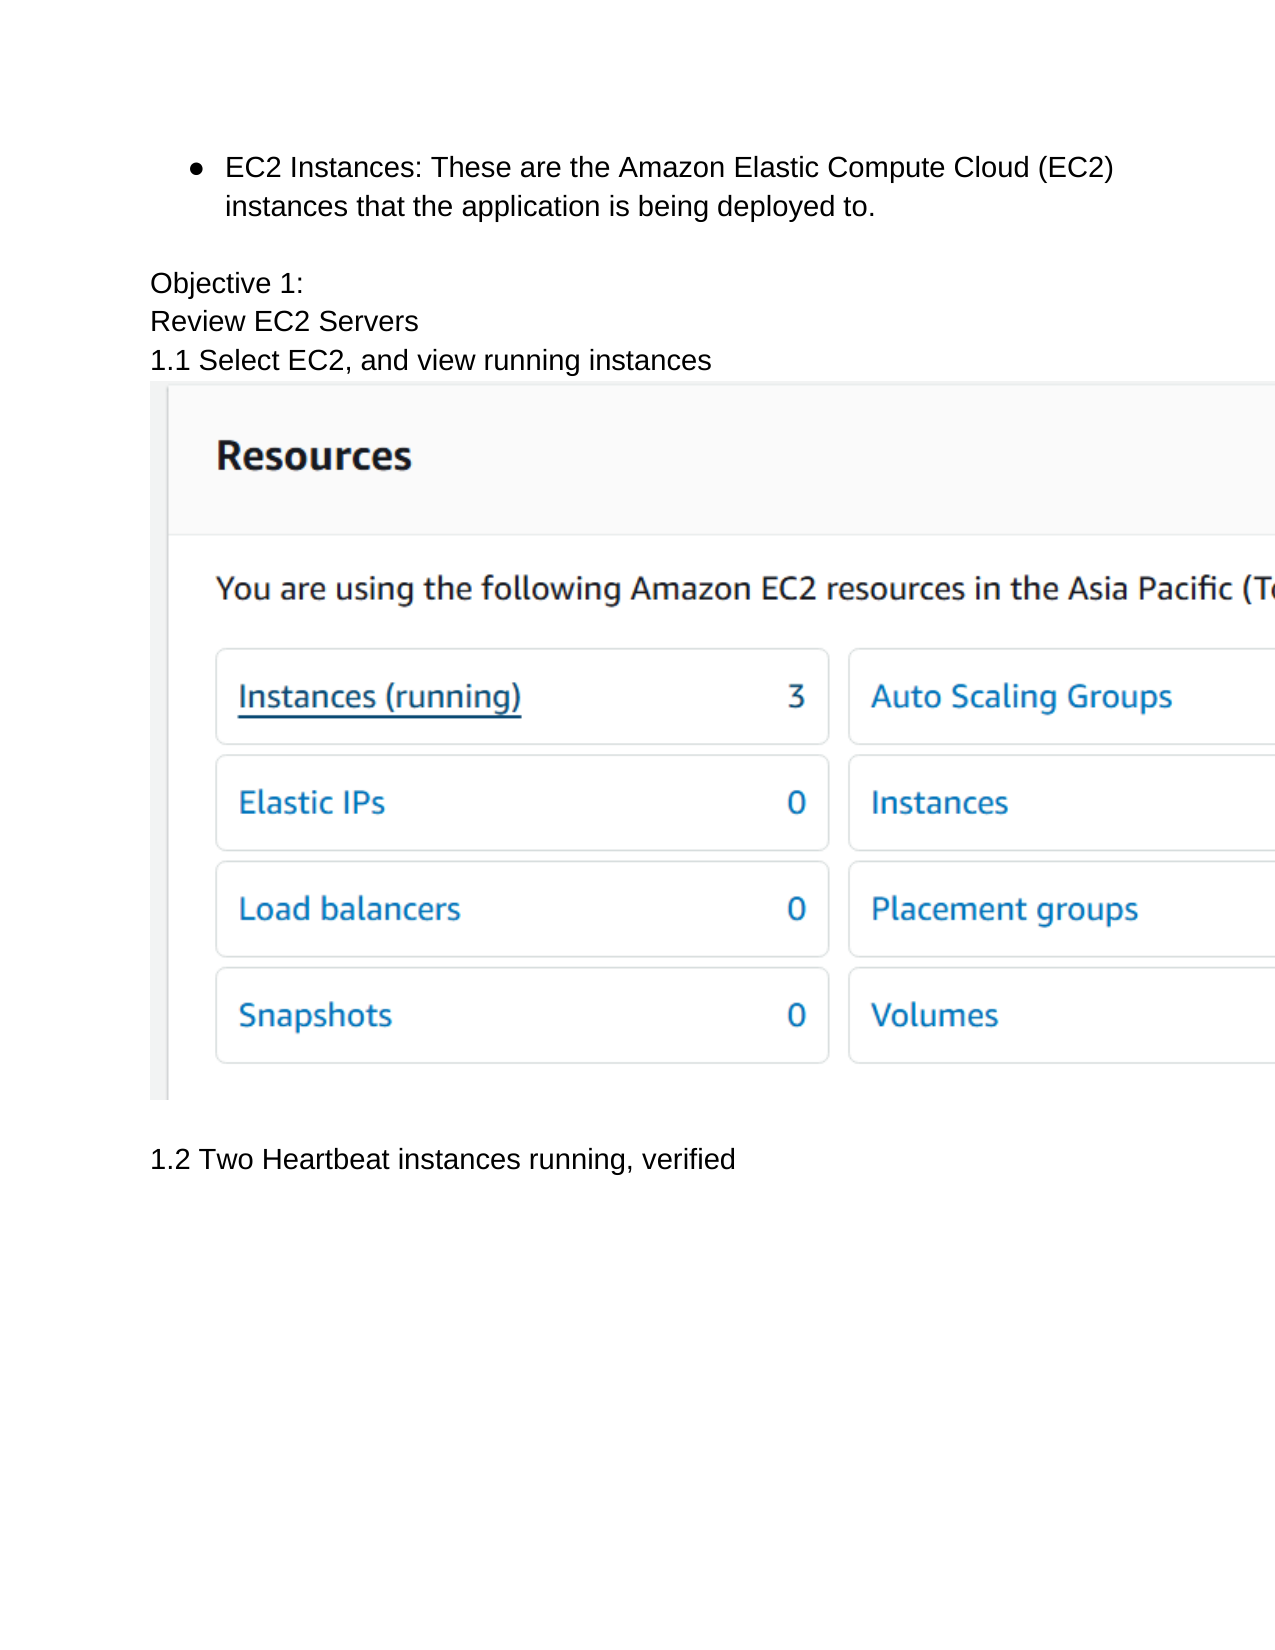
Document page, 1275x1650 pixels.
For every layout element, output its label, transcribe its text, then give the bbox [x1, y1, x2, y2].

text Objective 1: [150, 266, 1125, 299]
text 1.1 Select EC2, and view running instances [150, 343, 1125, 376]
list EC2 Instances: These are the Amazon Elastic Compute Cloud (EC2) instances that the application is being deployed to. [187, 150, 1125, 222]
text 1.2 Two Heartbeat instances running, verified [150, 1142, 1125, 1176]
picture [150, 381, 1275, 1100]
text Review EC2 Servers [150, 304, 1125, 338]
